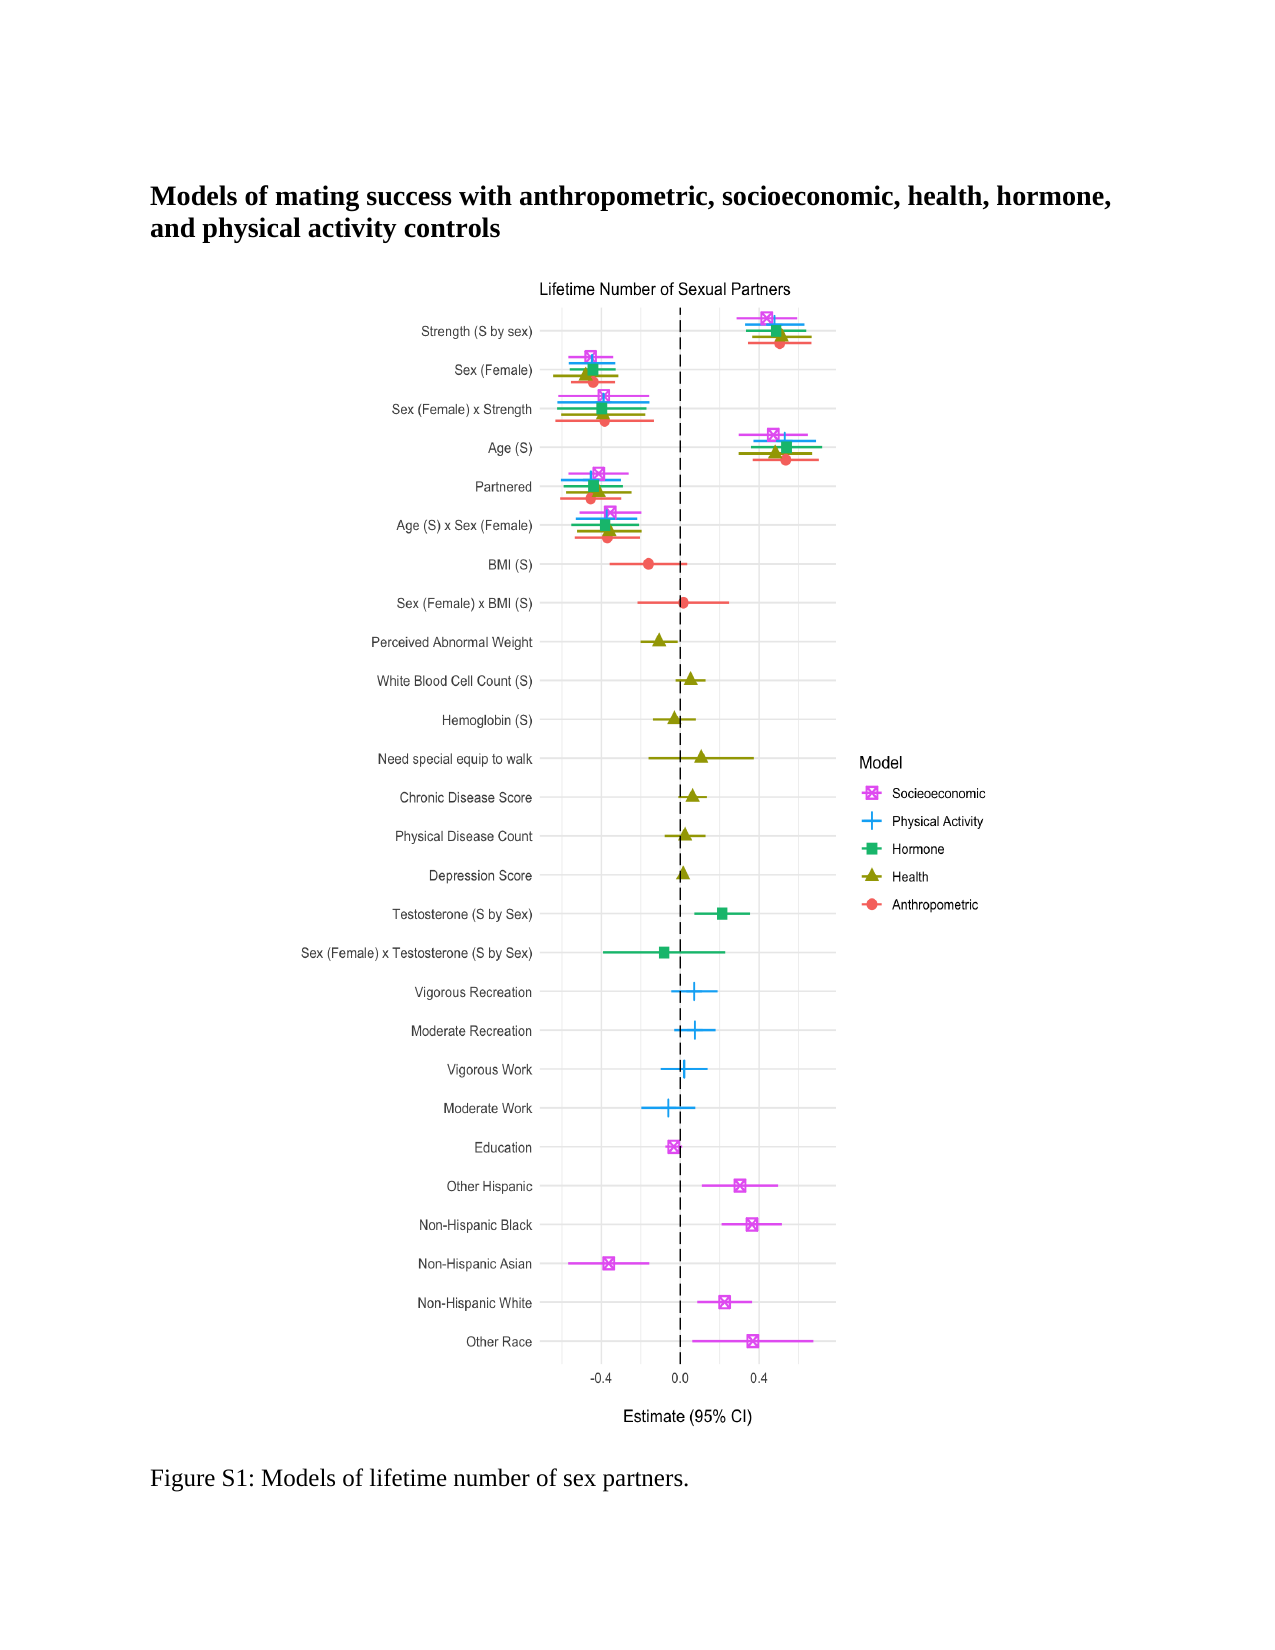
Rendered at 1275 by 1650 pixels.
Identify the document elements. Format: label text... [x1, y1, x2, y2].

subtitle Models of mating success with anthropometric, socioeconomic, health, hormone, and physical activity controls [150, 179, 1125, 244]
picture [274, 273, 1001, 1434]
text Figure S1: Models of lifetime number of sex partners. [150, 1463, 1125, 1492]
